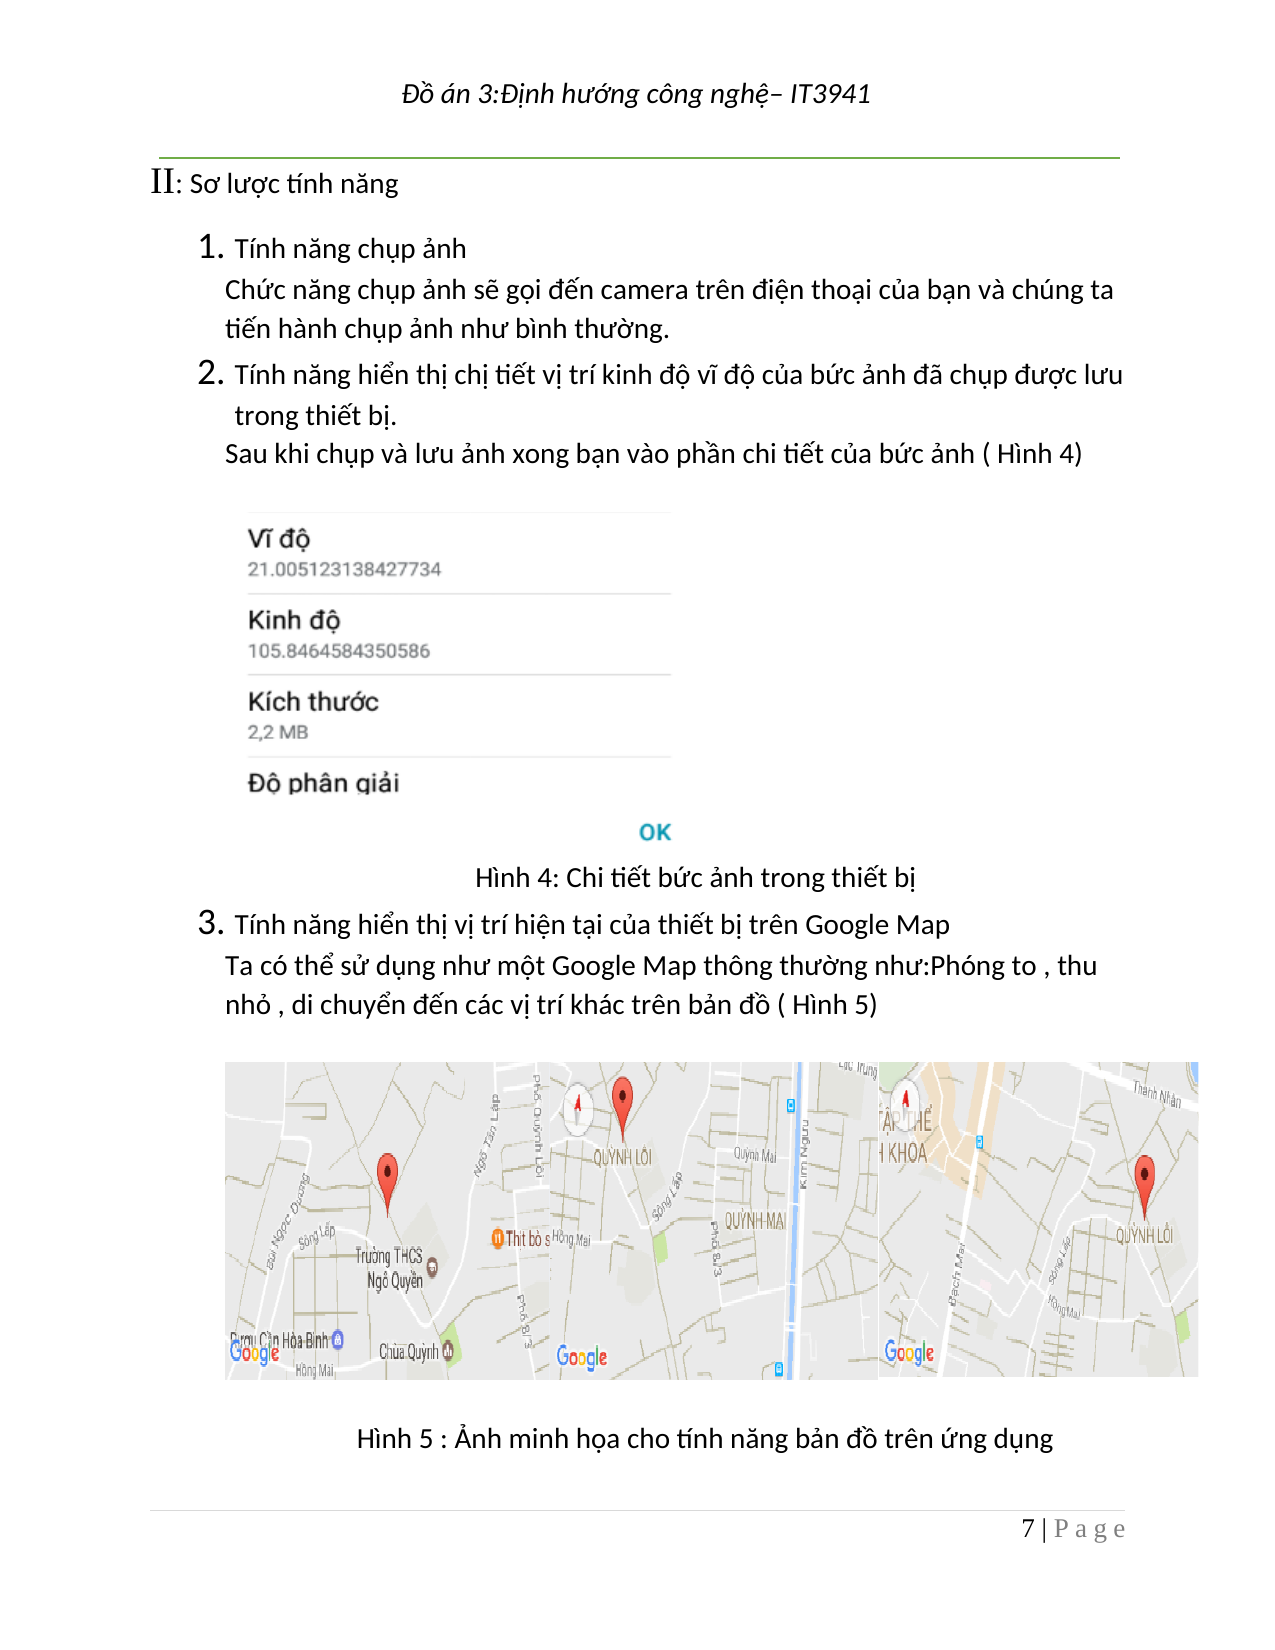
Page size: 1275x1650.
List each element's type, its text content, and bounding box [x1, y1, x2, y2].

list Hình 4: Chi tiết bức ảnh trong thiết bị [225, 859, 1125, 895]
text II: Sơ lược tính năng [150, 158, 1125, 202]
picture [225, 512, 696, 858]
list Tính năng chụp ảnh [197, 222, 1125, 268]
list Hình 5 : Ảnh minh họa cho tính năng bản đồ trên ứng dụng [225, 1421, 1125, 1456]
list Tính năng hiển thị chị tiết vị trí kinh độ vĩ độ của bức ảnh đã chụp được lưu trong thiết bị. [197, 348, 1125, 432]
list Tính năng hiển thị vị trí hiện tại của thiết bị trên Google Map [197, 898, 1125, 944]
list Chức năng chụp ảnh sẽ gọi đến camera trên điện thoại của bạn và chúng ta tiến hành chụp ảnh như bình thường. [225, 271, 1125, 345]
picture [225, 1062, 1199, 1380]
list Sau khi chụp và lưu ảnh xong bạn vào phần chi tiết của bức ảnh ( Hình 4) [225, 435, 1125, 471]
list Ta có thể sử dụng như một Google Map thông thường như:Phóng to , thu nhỏ , di chuyển đến các vị trí khác trên bản đồ ( Hình 5) [225, 947, 1125, 1022]
